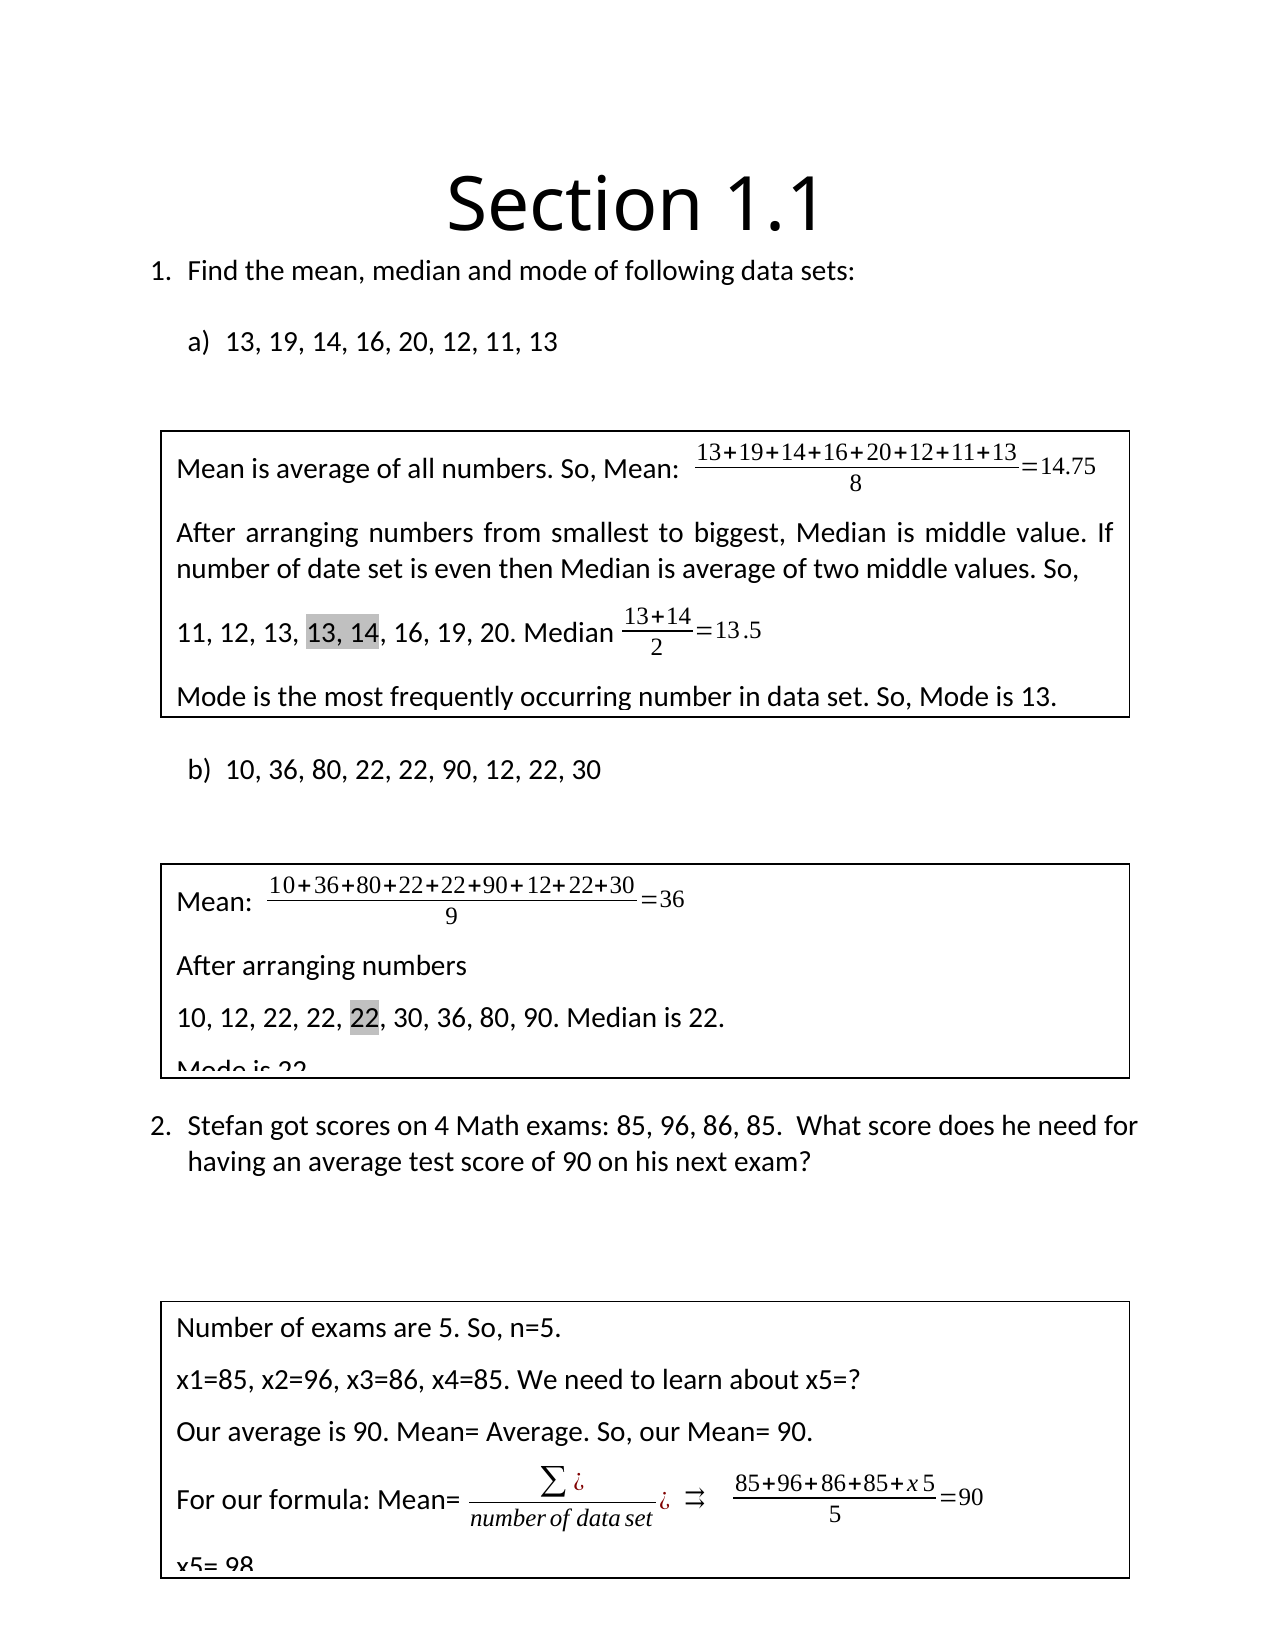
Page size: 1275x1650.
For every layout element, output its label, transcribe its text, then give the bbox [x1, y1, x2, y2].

list Stefan got scores on 4 Math exams: 85, 96, 86, 85. What score does he need for having an average test score of 90 on his next exam? [150, 858, 1162, 1178]
list Find the mean, median and mode of following data sets: [150, 252, 1162, 288]
list 13, 19, 14, 16, 20, 12, 11, 13 [187, 323, 1162, 359]
list 10, 36, 80, 22, 22, 90, 12, 22, 30 [187, 395, 1162, 787]
text Section 1.1 [112, 150, 1162, 252]
